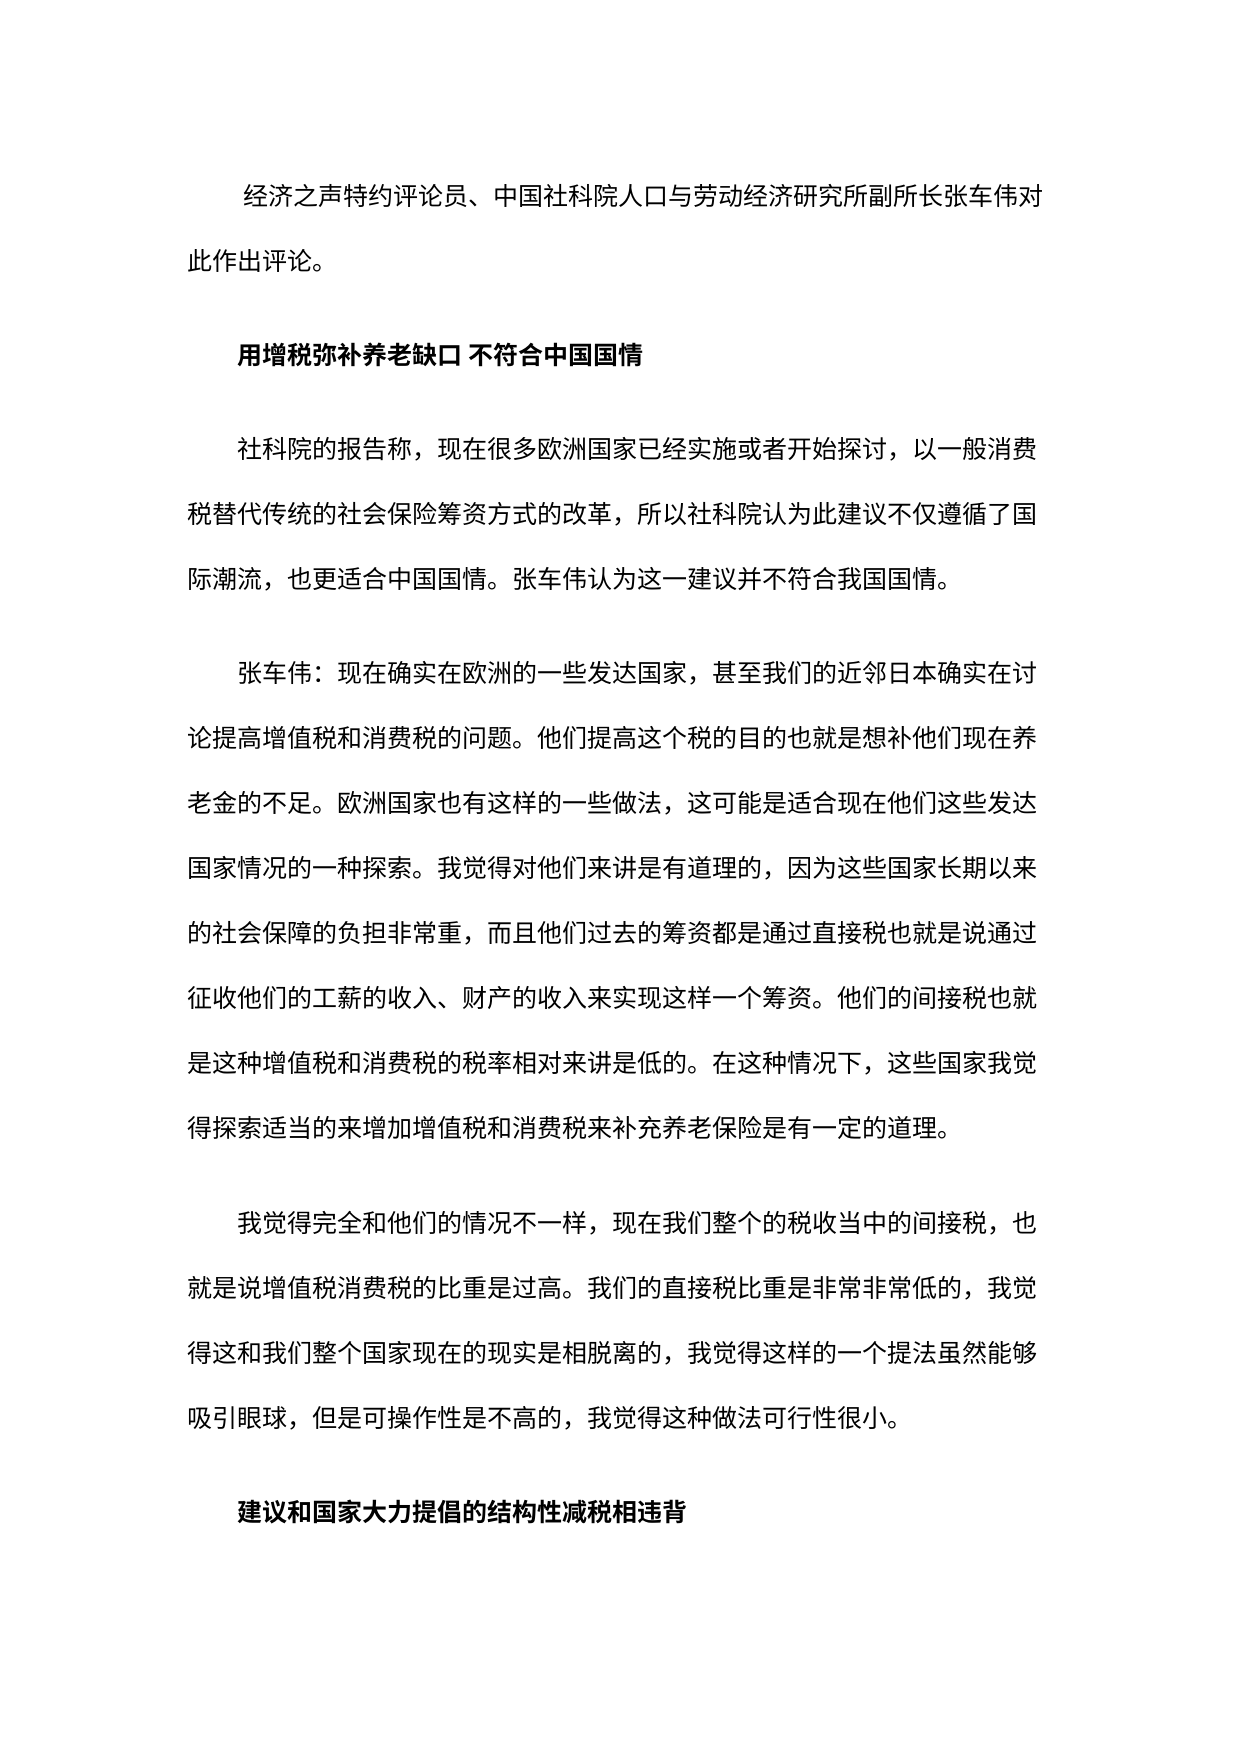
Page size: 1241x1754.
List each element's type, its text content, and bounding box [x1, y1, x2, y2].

text 经济之声特约评论员、中国社科院人口与劳动经济研究所副所长张车伟对此作出评论。 [187, 162, 1053, 292]
text 我觉得完全和他们的情况不一样，现在我们整个的税收当中的间接税，也就是说增值税消费税的比重是过高。我们的直接税比重是非常非常低的，我觉得这和我们整个国家现在的现实是相脱离的，我觉得这样的一个提法虽然能够吸引眼球，但是可操作性是不高的，我觉得这种做法可行性很小。 [187, 1189, 1053, 1449]
text 建议和国家大力提倡的结构性减税相违背 [187, 1478, 1053, 1543]
text 用增税弥补养老缺口 不符合中国国情 [187, 321, 1053, 386]
text 社科院的报告称，现在很多欧洲国家已经实施或者开始探讨，以一般消费税替代传统的社会保险筹资方式的改革，所以社科院认为此建议不仅遵循了国际潮流，也更适合中国国情。张车伟认为这一建议并不符合我国国情。 [187, 415, 1053, 610]
text 张车伟：现在确实在欧洲的一些发达国家，甚至我们的近邻日本确实在讨论提高增值税和消费税的问题。他们提高这个税的目的也就是想补他们现在养老金的不足。欧洲国家也有这样的一些做法，这可能是适合现在他们这些发达国家情况的一种探索。我觉得对他们来讲是有道理的，因为这些国家长期以来的社会保障的负担非常重，而且他们过去的筹资都是通过直接税也就是说通过征收他们的工薪的收入、财产的收入来实现这样一个筹资。他们的间接税也就是这种增值税和消费税的税率相对来讲是低的。在这种情况下，这些国家我觉得探索适当的来增加增值税和消费税来补充养老保险是有一定的道理。 [187, 639, 1053, 1159]
